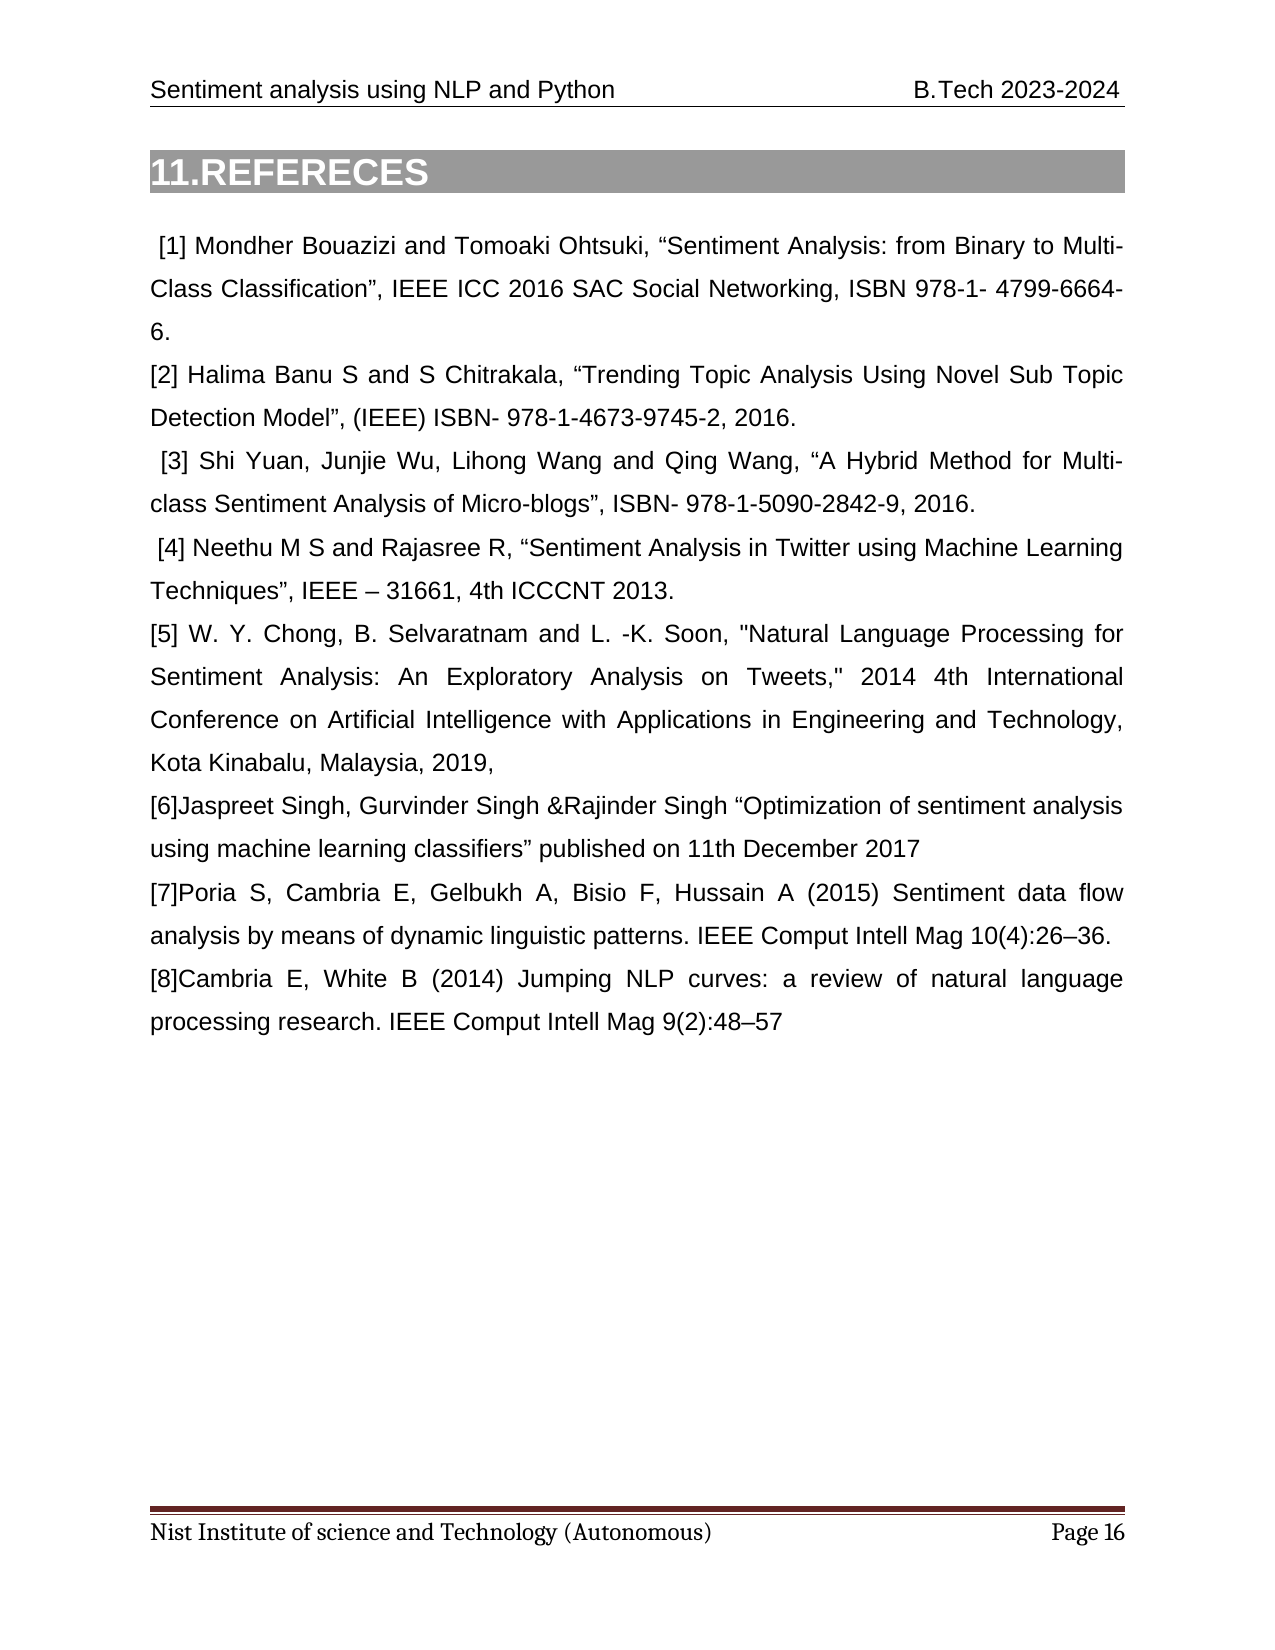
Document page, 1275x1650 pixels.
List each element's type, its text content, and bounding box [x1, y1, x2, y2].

text [5] W. Y. Chong, B. Selvaratnam and L. -K. Soon, "Natural Language Processing for Sentiment Analysis: An Exploratory Analysis on Tweets," 2014 4th International Conference on Artificial Intelligence with Applications in Engineering and Technology, Kota Kinabalu, Malaysia, 2019, [150, 619, 1125, 777]
text [1] Mondher Bouazizi and Tomoaki Ohtsuki, “Sentiment Analysis: from Binary to Multi-Class Classification”, IEEE ICC 2016 SAC Social Networking, ISBN 978-1- 4799-6664-6. [150, 231, 1125, 346]
text [7]Poria S, Cambria E, Gelbukh A, Bisio F, Hussain A (2015) Sentiment data flow analysis by means of dynamic linguistic patterns. IEEE Comput Intell Mag 10(4):26–36. [150, 877, 1125, 949]
text [3] Shi Yuan, Junjie Wu, Lihong Wang and Qing Wang, “A Hybrid Method for Multi-class Sentiment Analysis of Micro-blogs”, ISBN- 978-1-5090-2842-9, 2016. [150, 446, 1125, 518]
subtitle 11.REFERECES [150, 150, 1125, 193]
text [4] Neethu M S and Rajasree R, “Sentiment Analysis in Twitter using Machine Learning Techniques”, IEEE – 31661, 4th ICCCNT 2013. [150, 532, 1125, 604]
text [6]Jaspreet Singh, Gurvinder Singh &Rajinder Singh “Optimization of sentiment analysis using machine learning classifiers” published on 11th December 2017 [150, 791, 1125, 863]
text [8]Cambria E, White B (2014) Jumping NLP curves: a review of natural language processing research. IEEE Comput Intell Mag 9(2):48–57 [150, 964, 1125, 1036]
text [2] Halima Banu S and S Chitrakala, “Trending Topic Analysis Using Novel Sub Topic Detection Model”, (IEEE) ISBN- 978-1-4673-9745-2, 2016. [150, 360, 1125, 432]
